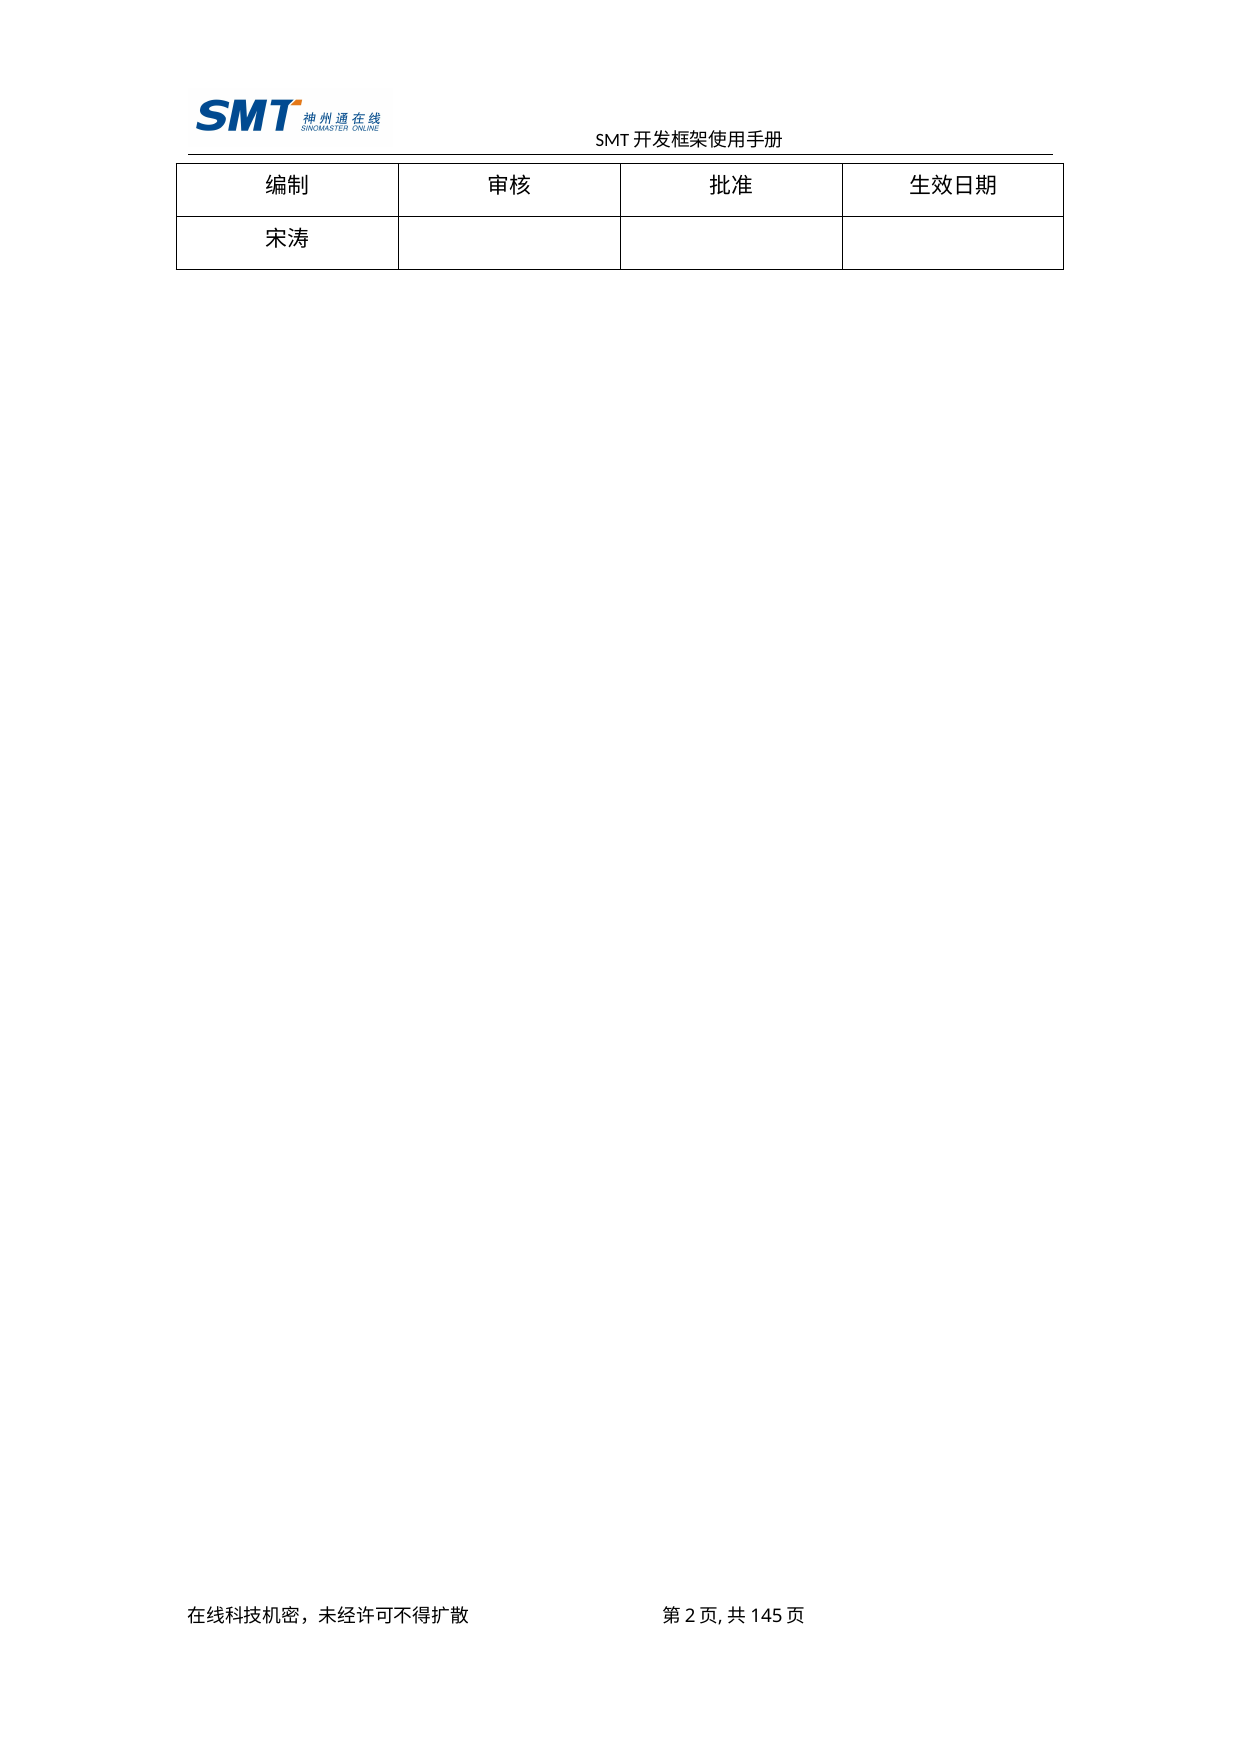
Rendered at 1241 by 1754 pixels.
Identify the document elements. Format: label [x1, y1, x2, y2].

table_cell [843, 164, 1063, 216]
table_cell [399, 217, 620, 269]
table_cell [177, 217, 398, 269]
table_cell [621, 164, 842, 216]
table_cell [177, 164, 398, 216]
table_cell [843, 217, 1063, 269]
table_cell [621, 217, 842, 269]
picture [187, 88, 393, 147]
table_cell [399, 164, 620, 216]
